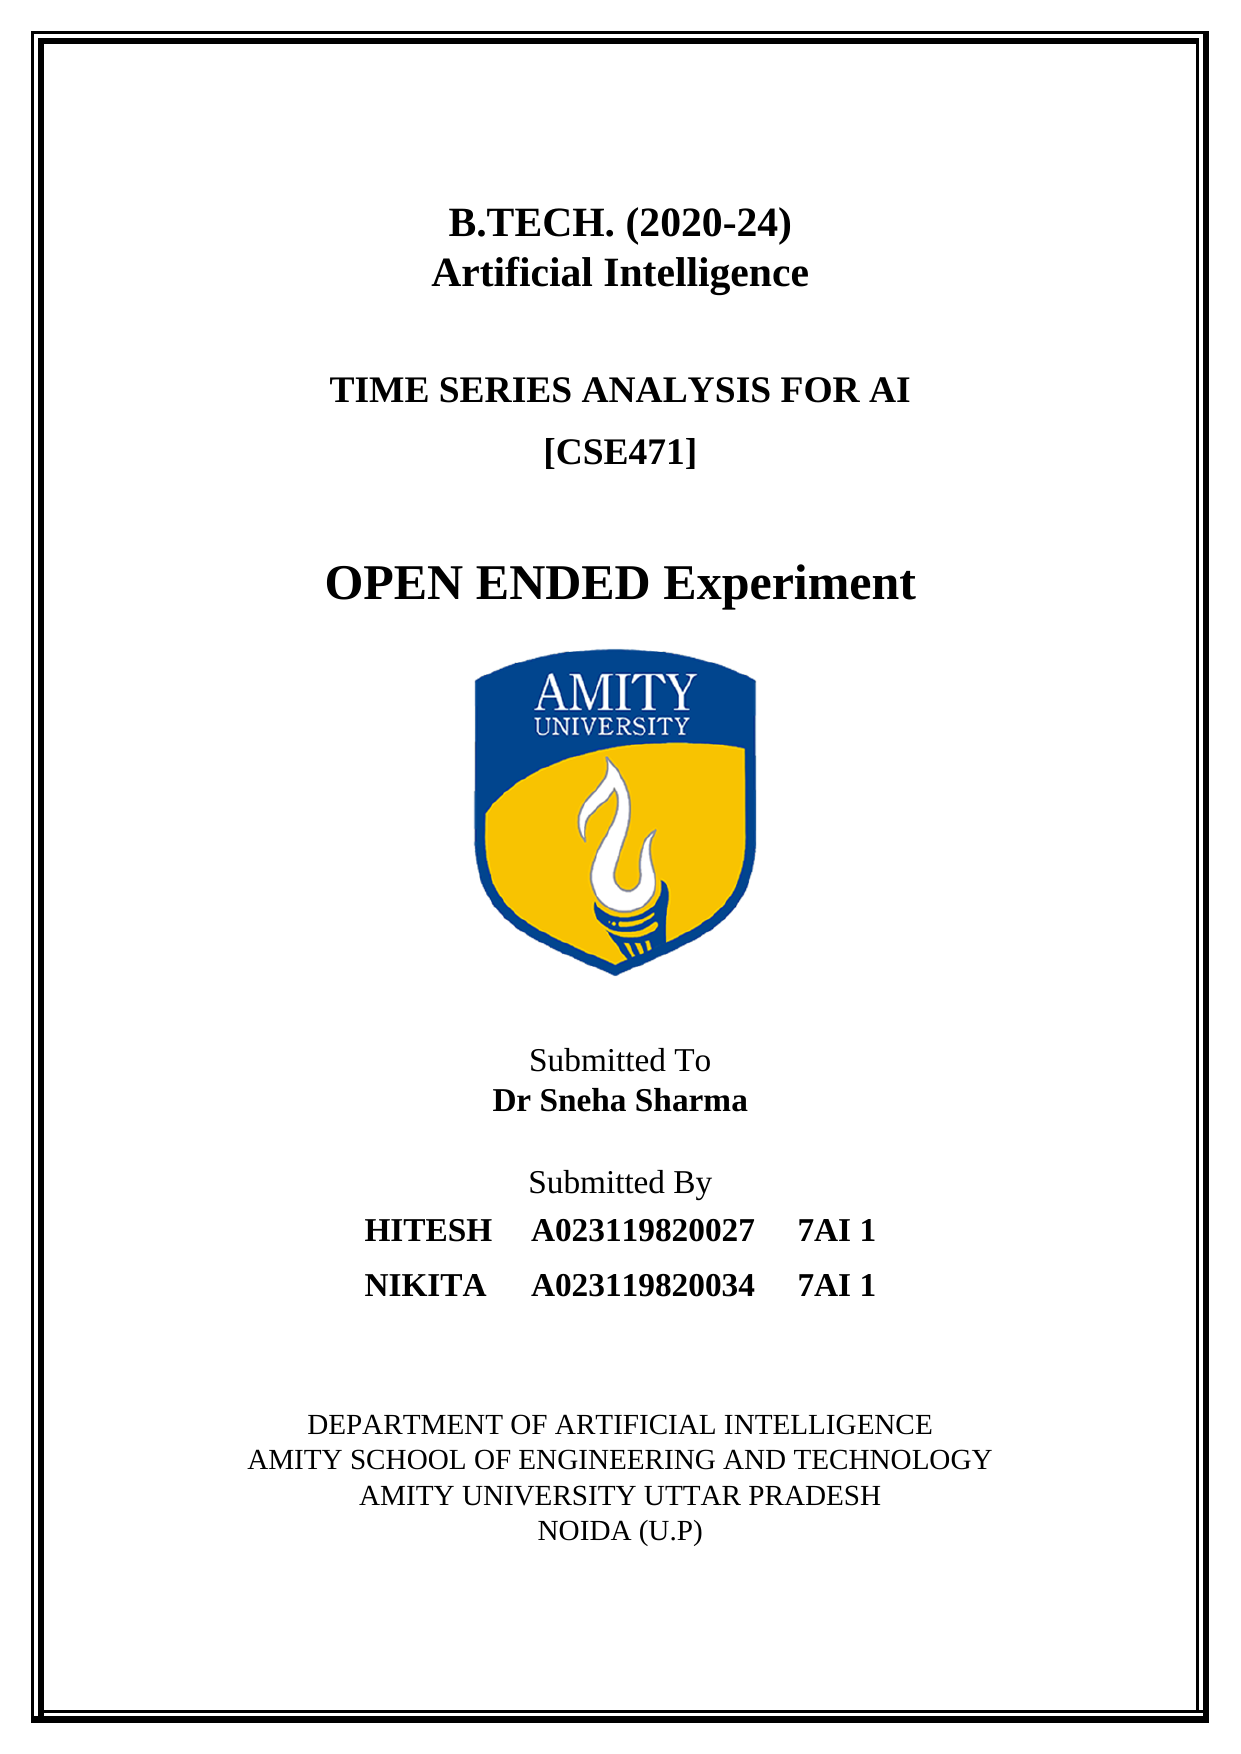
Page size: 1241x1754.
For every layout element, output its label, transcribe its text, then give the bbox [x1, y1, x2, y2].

text Submitted To [75, 1040, 1165, 1078]
table_header Hitesh [353, 1203, 519, 1258]
text NOIDA (U.P) [75, 1513, 1165, 1547]
table_cell 7AI 1 [766, 1259, 887, 1313]
text Dr Sneha Sharma [75, 1081, 1165, 1119]
text OPEN ENDED Experiment [75, 553, 1165, 610]
table_cell a023119820034 [520, 1259, 766, 1313]
picture [398, 613, 842, 1022]
text Time Series Analysis for AI [75, 367, 1165, 411]
text B.TECH. (2020-24) [75, 197, 1165, 245]
text Submitted By [75, 1162, 1165, 1200]
text AMITY SCHOOL OF ENGINEERING AND TECHNOLOGY [75, 1442, 1165, 1476]
text AMITY UNIVERSITY UTTAR PRADESH [75, 1478, 1165, 1511]
table_cell Nikita [353, 1259, 519, 1313]
table_header A023119820027 [520, 1203, 766, 1258]
text [CSE471] [75, 430, 1165, 473]
text Artificial Intelligence [75, 248, 1165, 296]
text DEPARTMENT OF ARTIFICIAL INTELLIGENCE [75, 1407, 1165, 1440]
table_header 7AI 1 [766, 1203, 887, 1258]
